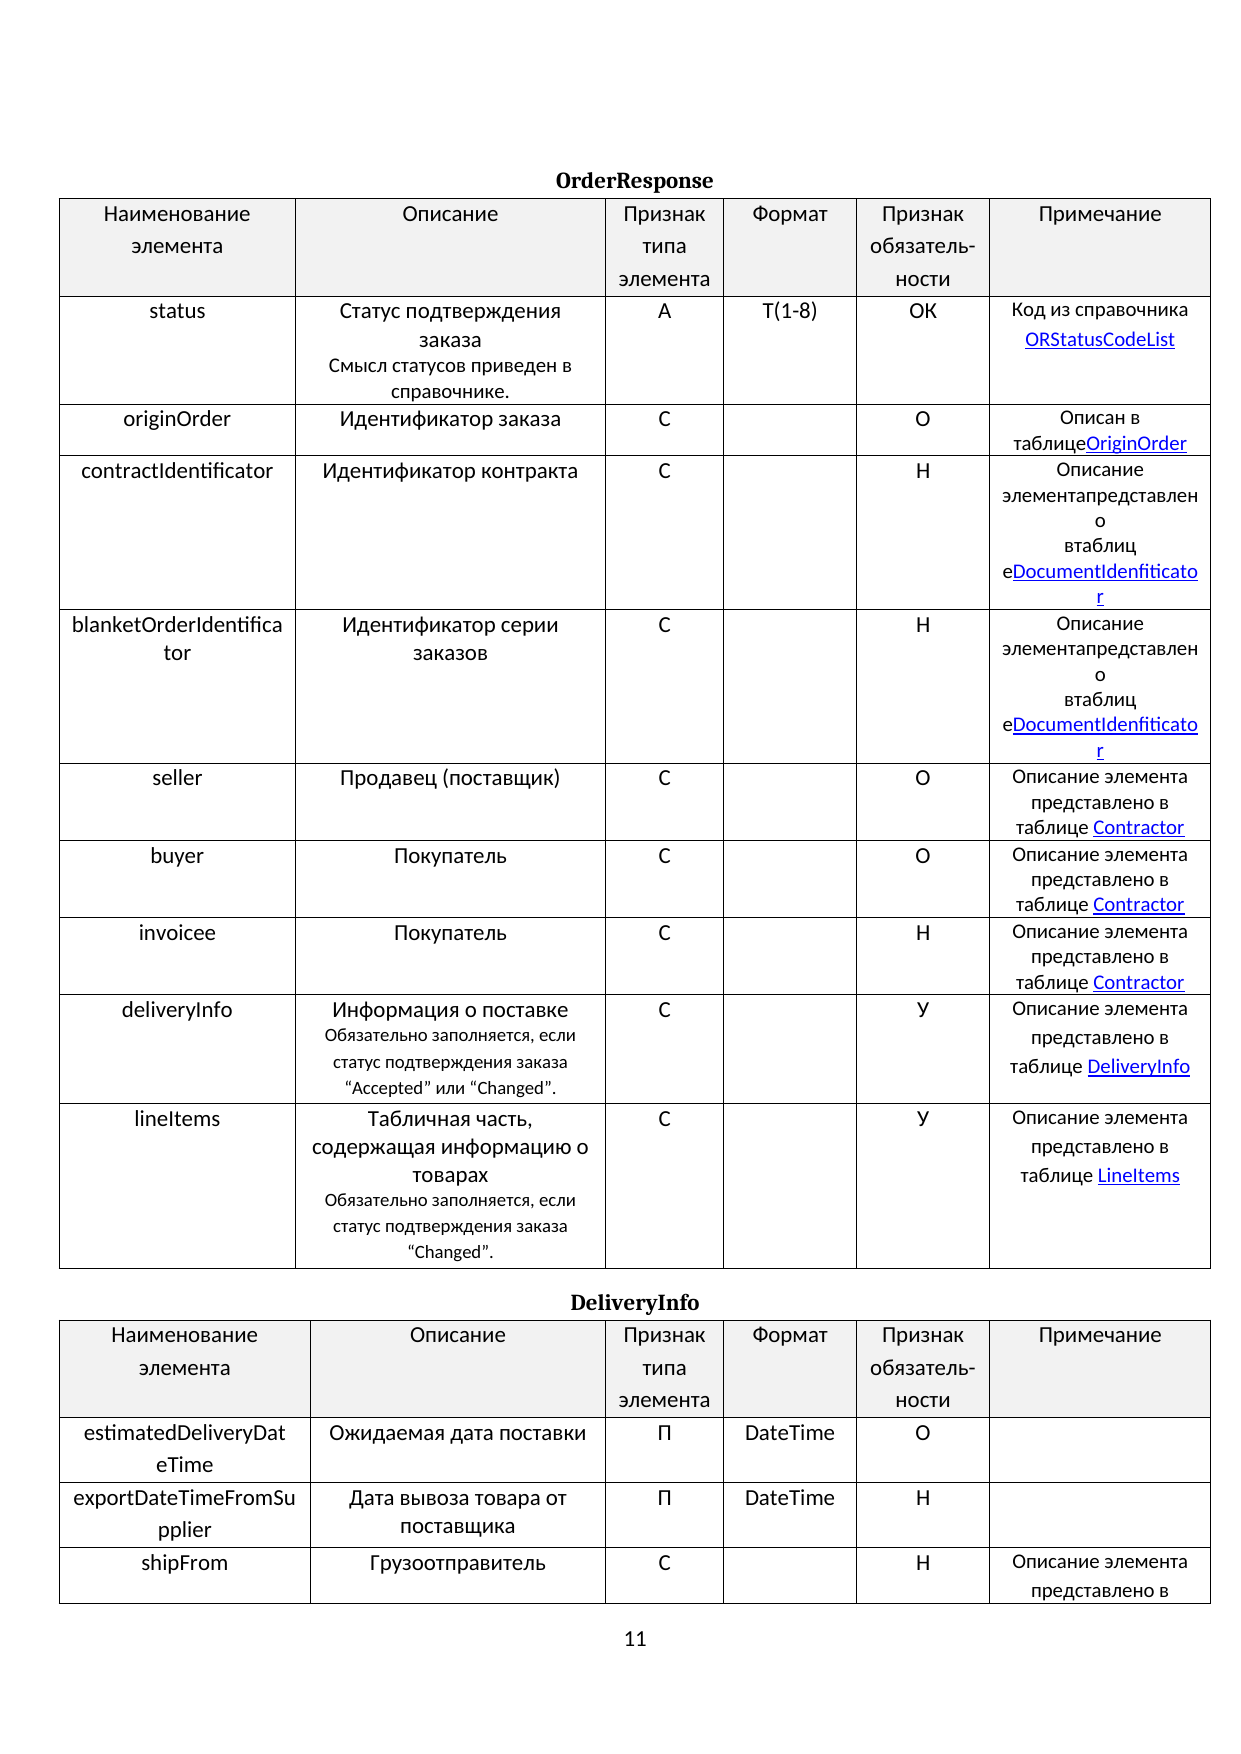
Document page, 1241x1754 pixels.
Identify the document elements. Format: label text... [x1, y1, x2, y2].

table_cell status [60, 297, 295, 403]
table_cell Описание элементапредставлено втаблицеDocumentIdenfiticator [990, 456, 1210, 609]
table_cell Табличная часть, содержащая информацию о товарах Обязательно заполняется, если статус подтверждения заказа “Changed”. [296, 1104, 605, 1267]
table_cell buyer [60, 841, 295, 917]
table_header Наименование элемента [60, 1321, 310, 1417]
table_cell estimatedDeliveryDateTime [60, 1418, 310, 1482]
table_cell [990, 1548, 1210, 1603]
table_cell O [857, 841, 989, 917]
table_cell blanketOrderIdentificator [60, 610, 295, 762]
table_header Наименование элемента [60, 199, 295, 296]
table_cell Дата вывоза товара от поставщика [311, 1483, 605, 1547]
table_cell contractIdentificator [60, 456, 295, 609]
table_cell С [606, 456, 723, 609]
table_cell Покупатель [296, 918, 605, 994]
table_header Признак типа элемента [606, 1321, 723, 1417]
table_header Примечание [990, 199, 1210, 296]
table_cell originOrder [60, 405, 295, 455]
table_cell Идентификатор серии заказов [296, 610, 605, 762]
table_cell Описан в таблицеOriginOrder [990, 405, 1210, 455]
table_cell У [857, 995, 989, 1103]
table_cell Покупатель [296, 841, 605, 917]
table_cell C [606, 918, 723, 994]
table_cell [724, 764, 856, 840]
table_cell С [606, 610, 723, 762]
table_cell О [857, 405, 989, 455]
table_cell shipFrom [60, 1548, 310, 1603]
table_cell lineItems [60, 1104, 295, 1267]
table_cell O [857, 1418, 989, 1482]
table_cell Н [857, 610, 989, 762]
table_header Признак типа элемента [606, 199, 723, 296]
table_header Описание [311, 1321, 605, 1417]
table_cell Описание элемента представлено в таблице LineItems [990, 1104, 1210, 1267]
table_cell Описание элемента представлено в таблице Contractor [990, 918, 1210, 994]
table_cell Н [857, 456, 989, 609]
table_cell [990, 1418, 1210, 1482]
table_cell invoicee [60, 918, 295, 994]
table_cell С [606, 764, 723, 840]
table_cell Описание элементапредставлено втаблицеDocumentIdenfiticator [990, 610, 1210, 762]
table_cell [724, 1104, 856, 1267]
table_cell Идентификатор контракта [296, 456, 605, 609]
table_cell Н [857, 1483, 989, 1547]
table_header Примечание [990, 1321, 1210, 1417]
table_cell [724, 610, 856, 762]
table_cell С [606, 995, 723, 1103]
table_cell Статус подтверждения заказа Смысл статусов приведен в справочнике. [296, 297, 605, 403]
table_cell Грузоотправитель [311, 1548, 605, 1603]
table_cell exportDateTimeFromSupplier [60, 1483, 310, 1547]
table_cell [724, 456, 856, 609]
table_cell С [606, 841, 723, 917]
table_cell С [606, 1548, 723, 1603]
table_cell A [606, 297, 723, 403]
table_cell С [606, 405, 723, 455]
table_cell seller [60, 764, 295, 840]
table_cell П [606, 1483, 723, 1547]
table_cell [724, 1548, 856, 1603]
table_header Формат [724, 1321, 856, 1417]
table_cell T(1-8) [724, 297, 856, 403]
table_cell [724, 918, 856, 994]
table_header Формат [724, 199, 856, 296]
table_cell Продавец (поставщик) [296, 764, 605, 840]
table_cell Описание элемента представлено в таблице DeliveryInfo [990, 995, 1210, 1103]
table_cell С [606, 1104, 723, 1267]
table_header Признак обязатель-ности [857, 1321, 989, 1417]
table_cell П [606, 1418, 723, 1482]
table_cell Код из справочника ORStatusCodeList [990, 297, 1210, 403]
table_cell ОК [857, 297, 989, 403]
table_cell Описание элемента представлено в таблице Contractor [990, 764, 1210, 840]
table_cell Н [857, 1548, 989, 1603]
table_cell [724, 995, 856, 1103]
table_cell [724, 405, 856, 455]
table_cell deliveryInfo [60, 995, 295, 1103]
table_cell [724, 841, 856, 917]
table_cell Н [857, 918, 989, 994]
table_cell Идентификатор заказа [296, 405, 605, 455]
table_cell [990, 1483, 1210, 1547]
table_cell Описание элемента представлено в таблице Contractor [990, 841, 1210, 917]
table_cell DateTime [724, 1418, 856, 1482]
table_cell Ожидаемая дата поставки [311, 1418, 605, 1482]
subtitle OrderResponse [118, 168, 1152, 194]
table_header Описание [296, 199, 605, 296]
table_cell DateTime [724, 1483, 856, 1547]
table_cell Информация о поставке Обязательно заполняется, если статус подтверждения заказа “Accepted” или “Changed”. [296, 995, 605, 1103]
subtitle DeliveryInfo [118, 1289, 1152, 1316]
table_cell O [857, 764, 989, 840]
table_header Признак обязатель-ности [857, 199, 989, 296]
table_cell У [857, 1104, 989, 1267]
